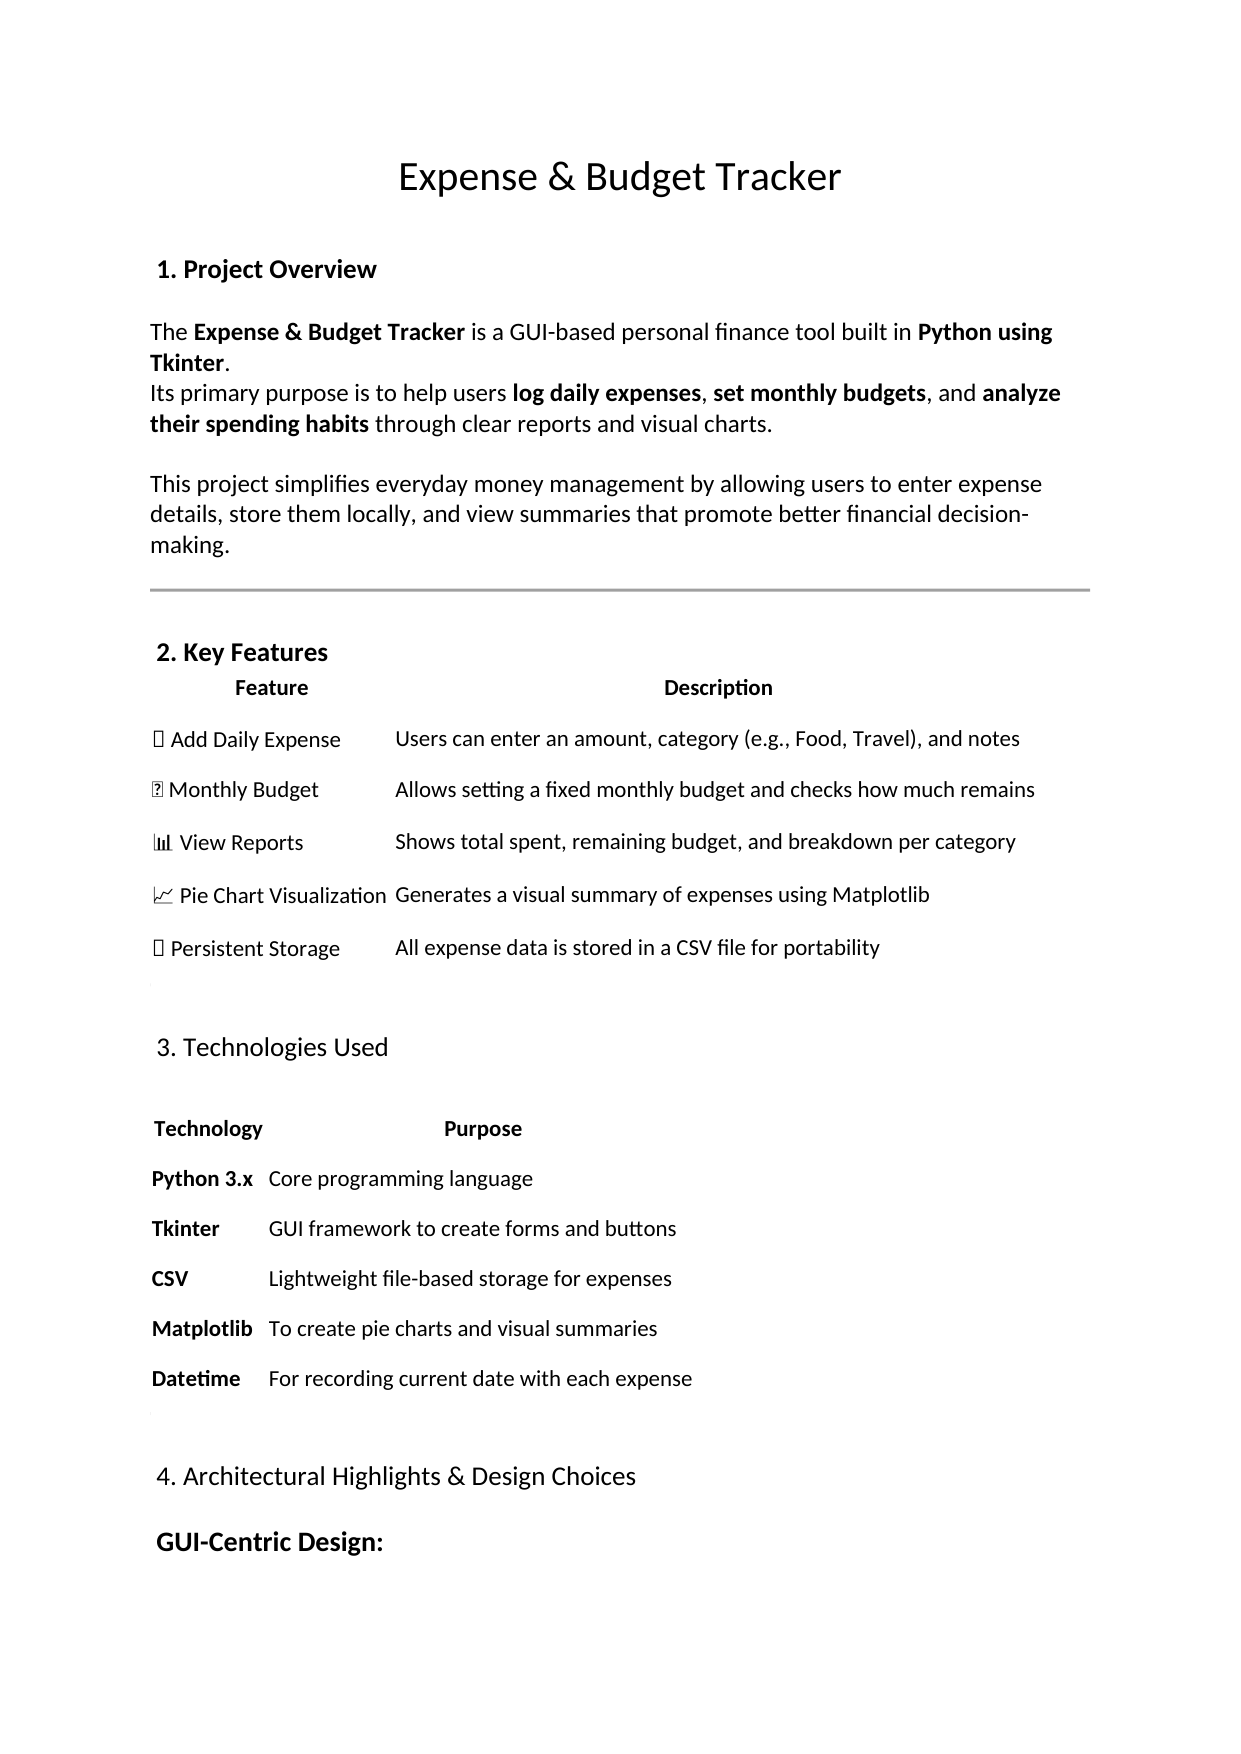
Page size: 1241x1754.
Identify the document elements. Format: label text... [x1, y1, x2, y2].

table_header Purpose [267, 1113, 699, 1163]
subtitle 4. Architectural Highlights & Design Choices [150, 1459, 1090, 1492]
table_cell To create pie charts and visual summaries [267, 1312, 699, 1362]
subtitle Expense & Budget Tracker [150, 150, 1090, 201]
text The Expense & Budget Tracker is a GUI-based personal finance tool built in Python using Tkinter. Its primary purpose is to help users log daily expenses, set monthly budgets, and analyze their spending habits through clear reports and visual charts. [150, 317, 1090, 439]
table_cell Shows total spent, remaining budget, and breakdown per category [394, 824, 1043, 877]
table_header Feature [150, 671, 393, 721]
table_cell Python 3.x [150, 1163, 267, 1212]
table_cell All expense data is stored in a CSV file for portability [394, 930, 1043, 983]
table_cell CSV [150, 1263, 267, 1312]
table_cell 🧾 Monthly Budget [150, 774, 393, 824]
table_cell GUI framework to create forms and buttons [267, 1213, 699, 1262]
table_cell Matplotlib [150, 1312, 267, 1362]
table_cell Allows setting a fixed monthly budget and checks how much remains [394, 774, 1043, 824]
subtitle GUI-Centric Design: [150, 1524, 1090, 1558]
subtitle 2. Key Features [150, 635, 1090, 668]
table_cell 💾 Persistent Storage [150, 930, 393, 983]
text This project simplifies everyday money management by allowing users to enter expense details, store them locally, and view summaries that promote better financial decision-making. [150, 468, 1090, 559]
table_cell 📈 Pie Chart Visualization [150, 877, 393, 930]
table_cell Tkinter [150, 1213, 267, 1262]
table_cell Core programming language [267, 1163, 699, 1212]
table_cell Generates a visual summary of expenses using Matplotlib [394, 877, 1043, 930]
table_cell 💵 Add Daily Expense [150, 721, 393, 774]
table_cell Users can enter an amount, category (e.g., Food, Travel), and notes [394, 721, 1043, 774]
table_header Description [394, 671, 1043, 721]
table_header Technology [150, 1113, 267, 1163]
table_cell Datetime [150, 1362, 267, 1412]
subtitle 3. Technologies Used [150, 1030, 1090, 1063]
table_cell For recording current date with each expense [267, 1362, 699, 1412]
table_cell 📊 View Reports [150, 824, 393, 877]
subtitle 1. Project Overview [150, 252, 1090, 285]
table_cell Lightweight file-based storage for expenses [267, 1263, 699, 1312]
